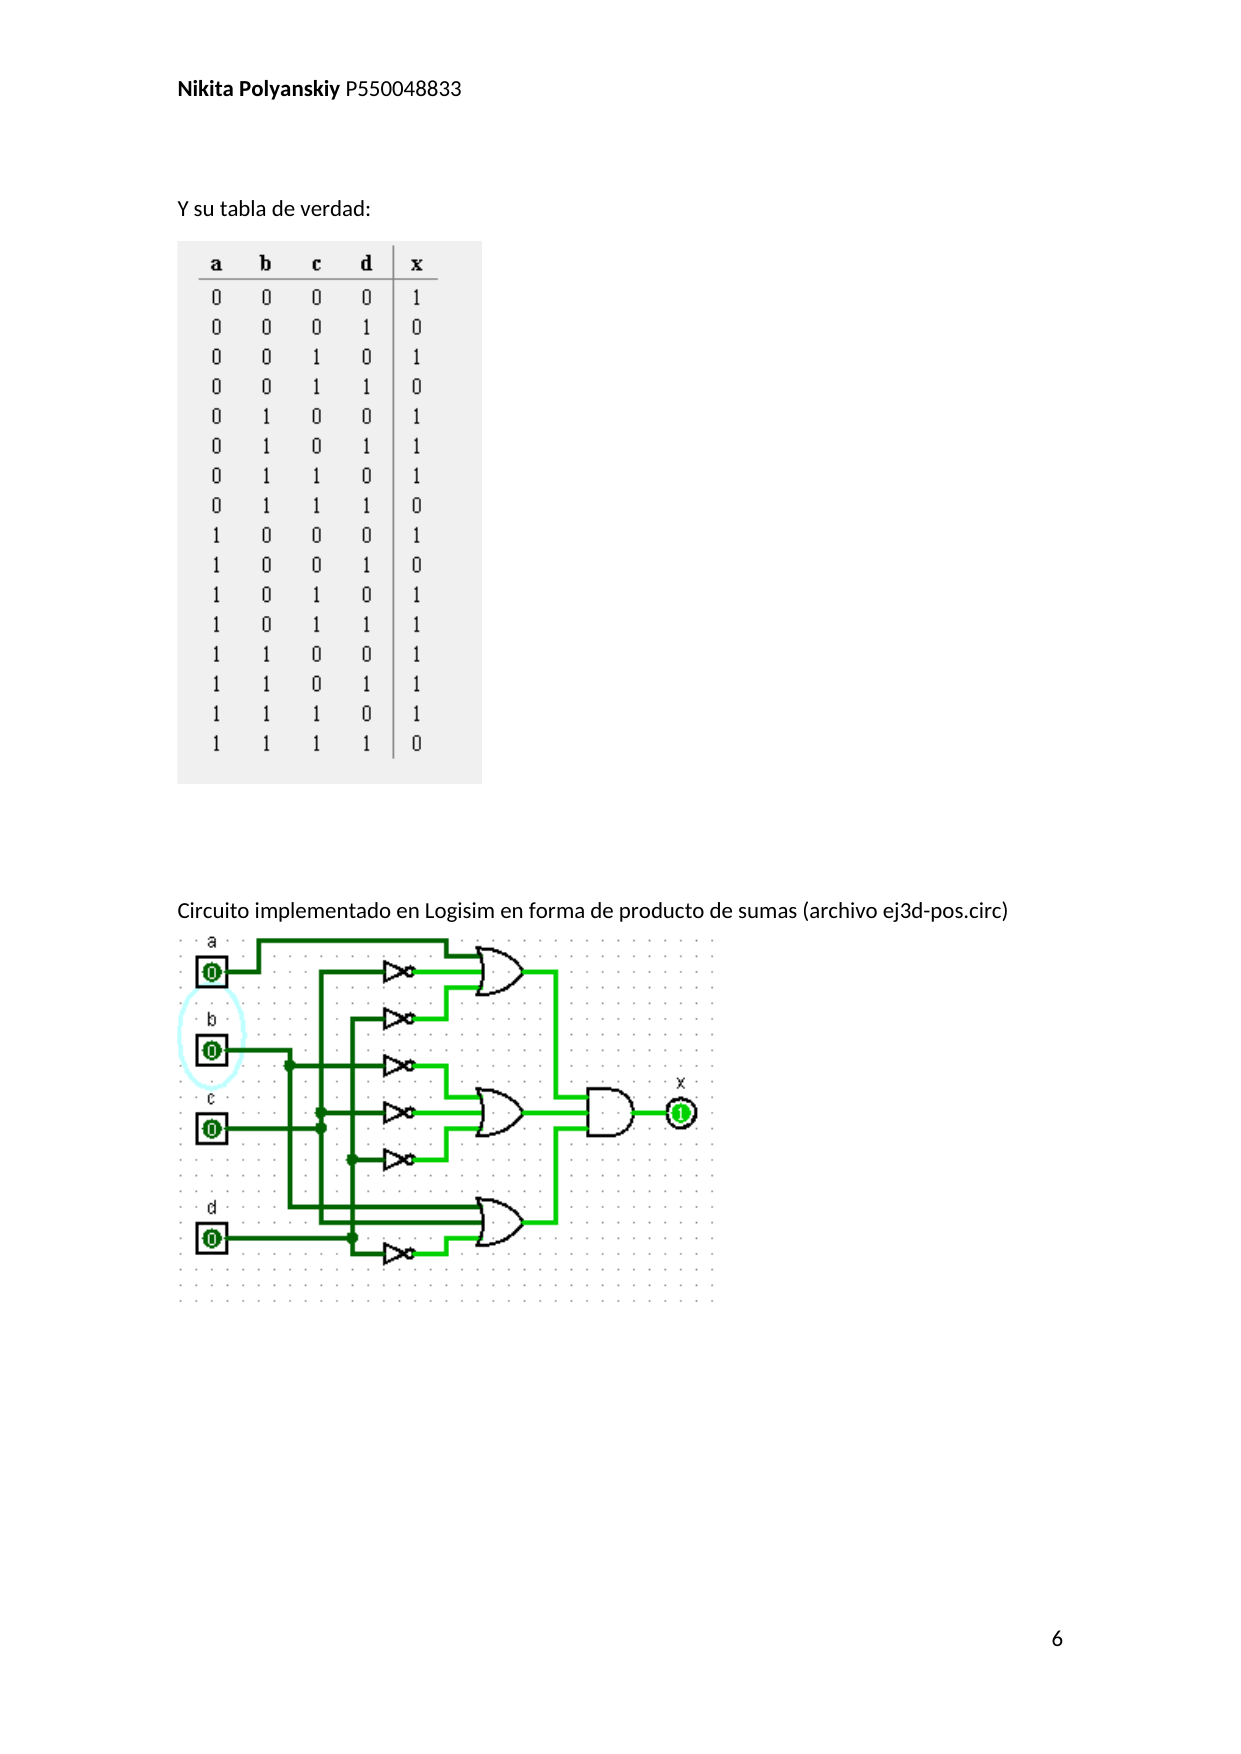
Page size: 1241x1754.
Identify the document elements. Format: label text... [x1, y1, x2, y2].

text Y su tabla de verdad: [177, 194, 1063, 222]
picture [177, 241, 482, 784]
picture [177, 926, 721, 1313]
